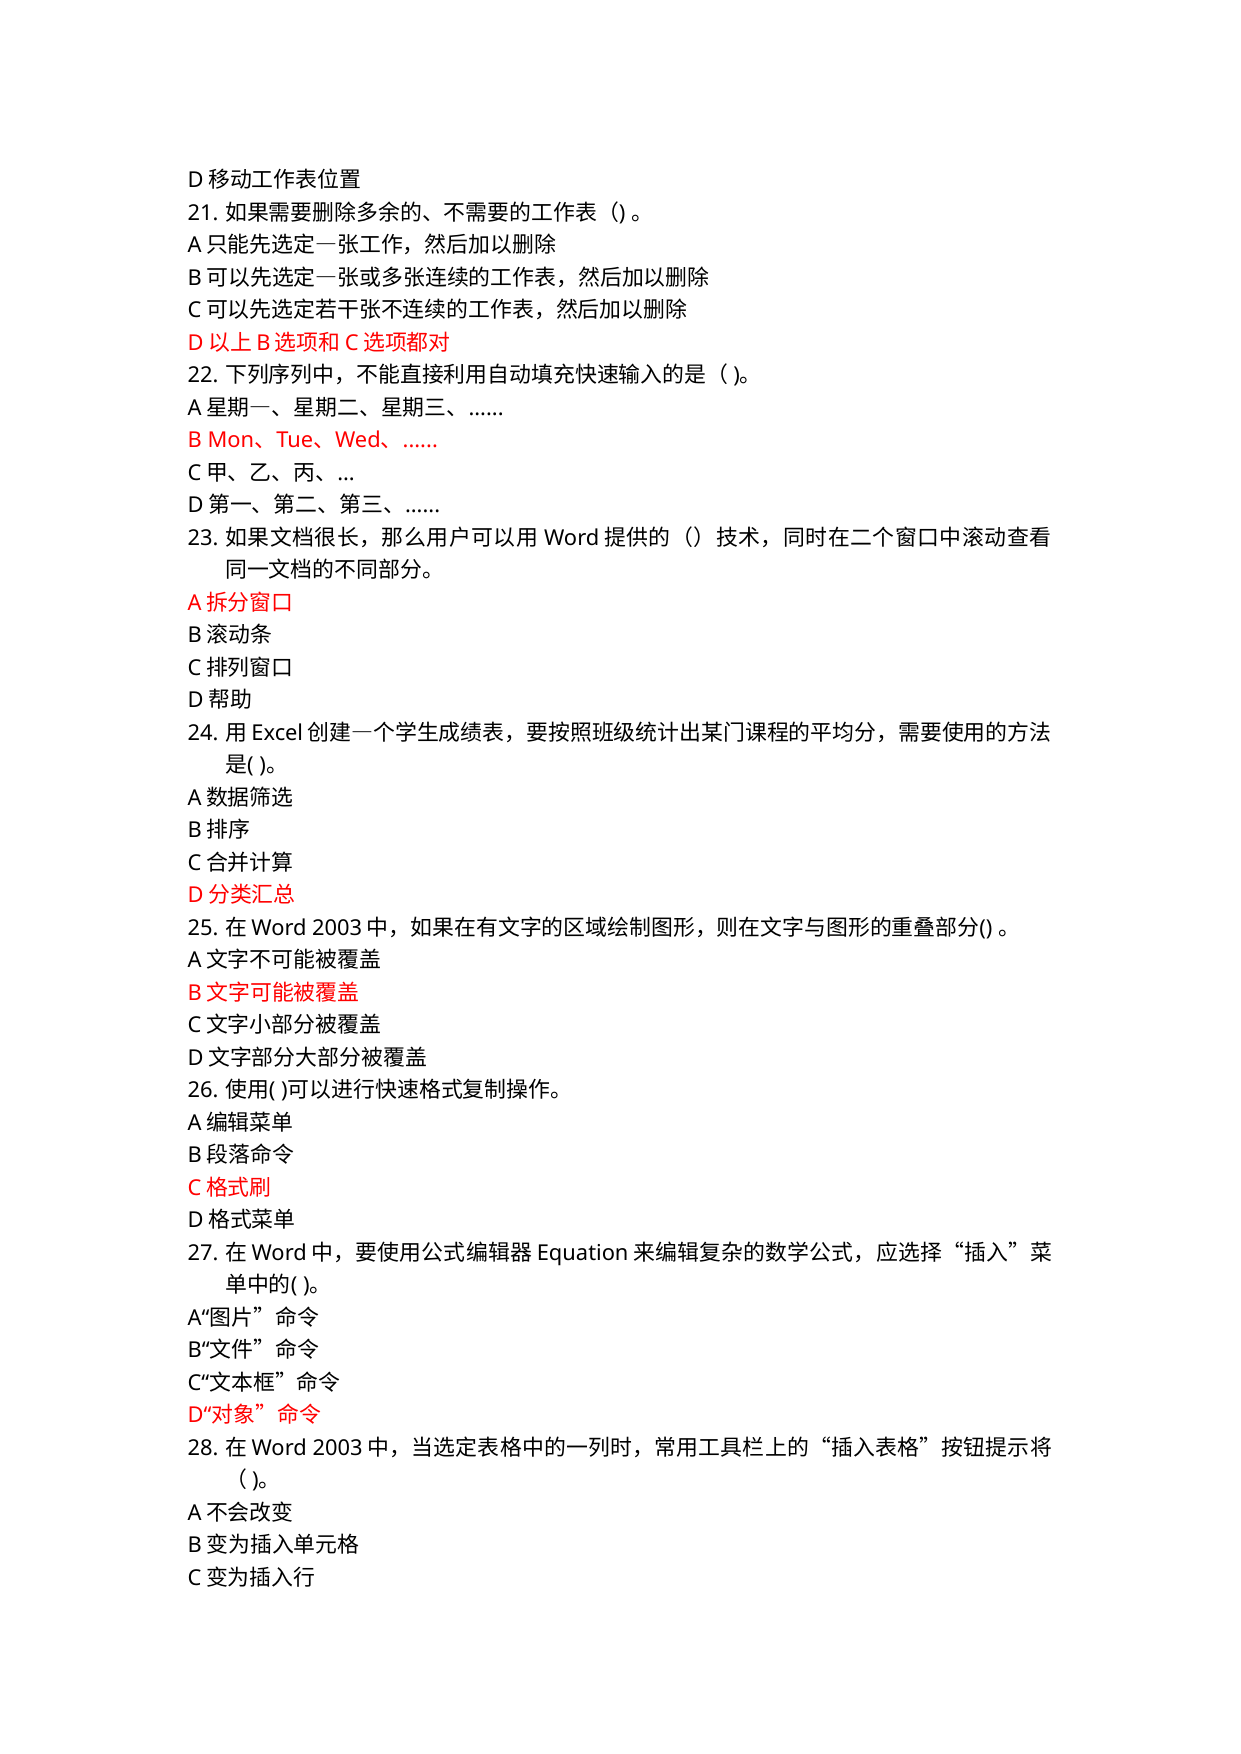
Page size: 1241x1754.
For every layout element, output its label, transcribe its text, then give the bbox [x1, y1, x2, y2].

text D格式菜单 [187, 1202, 1053, 1234]
list 用Excel创建—个学生成绩表，要按照班级统计出某门课程的平均分，需要使用的方法是( )。 [187, 714, 1053, 779]
text B Mon、Tue、Wed、...... [187, 422, 1053, 454]
list 在Word中，要使用公式编辑器Equation来编辑复杂的数学公式，应选择“插入”菜单中的( )。 [187, 1234, 1053, 1299]
text A编辑菜单 [187, 1104, 1053, 1137]
text B变为插入单元格 [187, 1527, 1053, 1559]
text D分类汇总 [187, 877, 1053, 909]
list 在Word 2003中，如果在有文字的区域绘制图形，则在文字与图形的重叠部分() 。 [187, 909, 1053, 942]
text C可以先选定若干张不连续的工作表，然后加以删除 [187, 292, 1053, 324]
text A数据筛选 [187, 779, 1053, 812]
text B滚动条 [187, 617, 1053, 649]
text A“图片”命令 [187, 1299, 1053, 1332]
text D帮助 [187, 682, 1053, 714]
text A只能先选定—张工作，然后加以删除 [187, 227, 1053, 259]
list 在Word 2003中，当选定表格中的一列时，常用工具栏上的“插入表格”按钮提示将（ )。 [187, 1429, 1053, 1494]
text C“文本框”命令 [187, 1364, 1053, 1397]
text B“文件”命令 [187, 1332, 1053, 1364]
list 如果需要删除多余的、不需要的工作表（) 。 [187, 194, 1053, 227]
text D“对象”命令 [187, 1397, 1053, 1429]
text D以上B选项和C选项都对 [187, 324, 1053, 357]
text C变为插入行 [187, 1559, 1053, 1592]
text A星期—、星期二、星期三、...... [187, 389, 1053, 422]
list 使用( )可以进行快速格式复制操作。 [187, 1072, 1053, 1104]
text A拆分窗口 [187, 584, 1053, 617]
text B排序 [187, 812, 1053, 844]
text B段落命令 [187, 1137, 1053, 1169]
text D移动工作表位置 [187, 162, 1053, 194]
text C文字小部分被覆盖 [187, 1007, 1053, 1039]
text D第一、第二、第三、...... [187, 487, 1053, 519]
text C甲、乙、丙、... [187, 454, 1053, 487]
text A不会改变 [187, 1494, 1053, 1527]
text C合并计算 [187, 844, 1053, 877]
text C格式刷 [187, 1169, 1053, 1202]
text A文字不可能被覆盖 [187, 942, 1053, 974]
text C排列窗口 [187, 649, 1053, 682]
list 如果文档很长，那么用户可以用Word提供的（）技术，同时在二个窗口中滚动查看同一文档的不同部分。 [187, 519, 1053, 584]
text B文字可能被覆盖 [187, 974, 1053, 1007]
text B可以先选定—张或多张连续的工作表，然后加以删除 [187, 259, 1053, 292]
text D文字部分大部分被覆盖 [187, 1039, 1053, 1072]
list 下列序列中，不能直接利用自动填充快速输入的是（ )。 [187, 357, 1053, 389]
